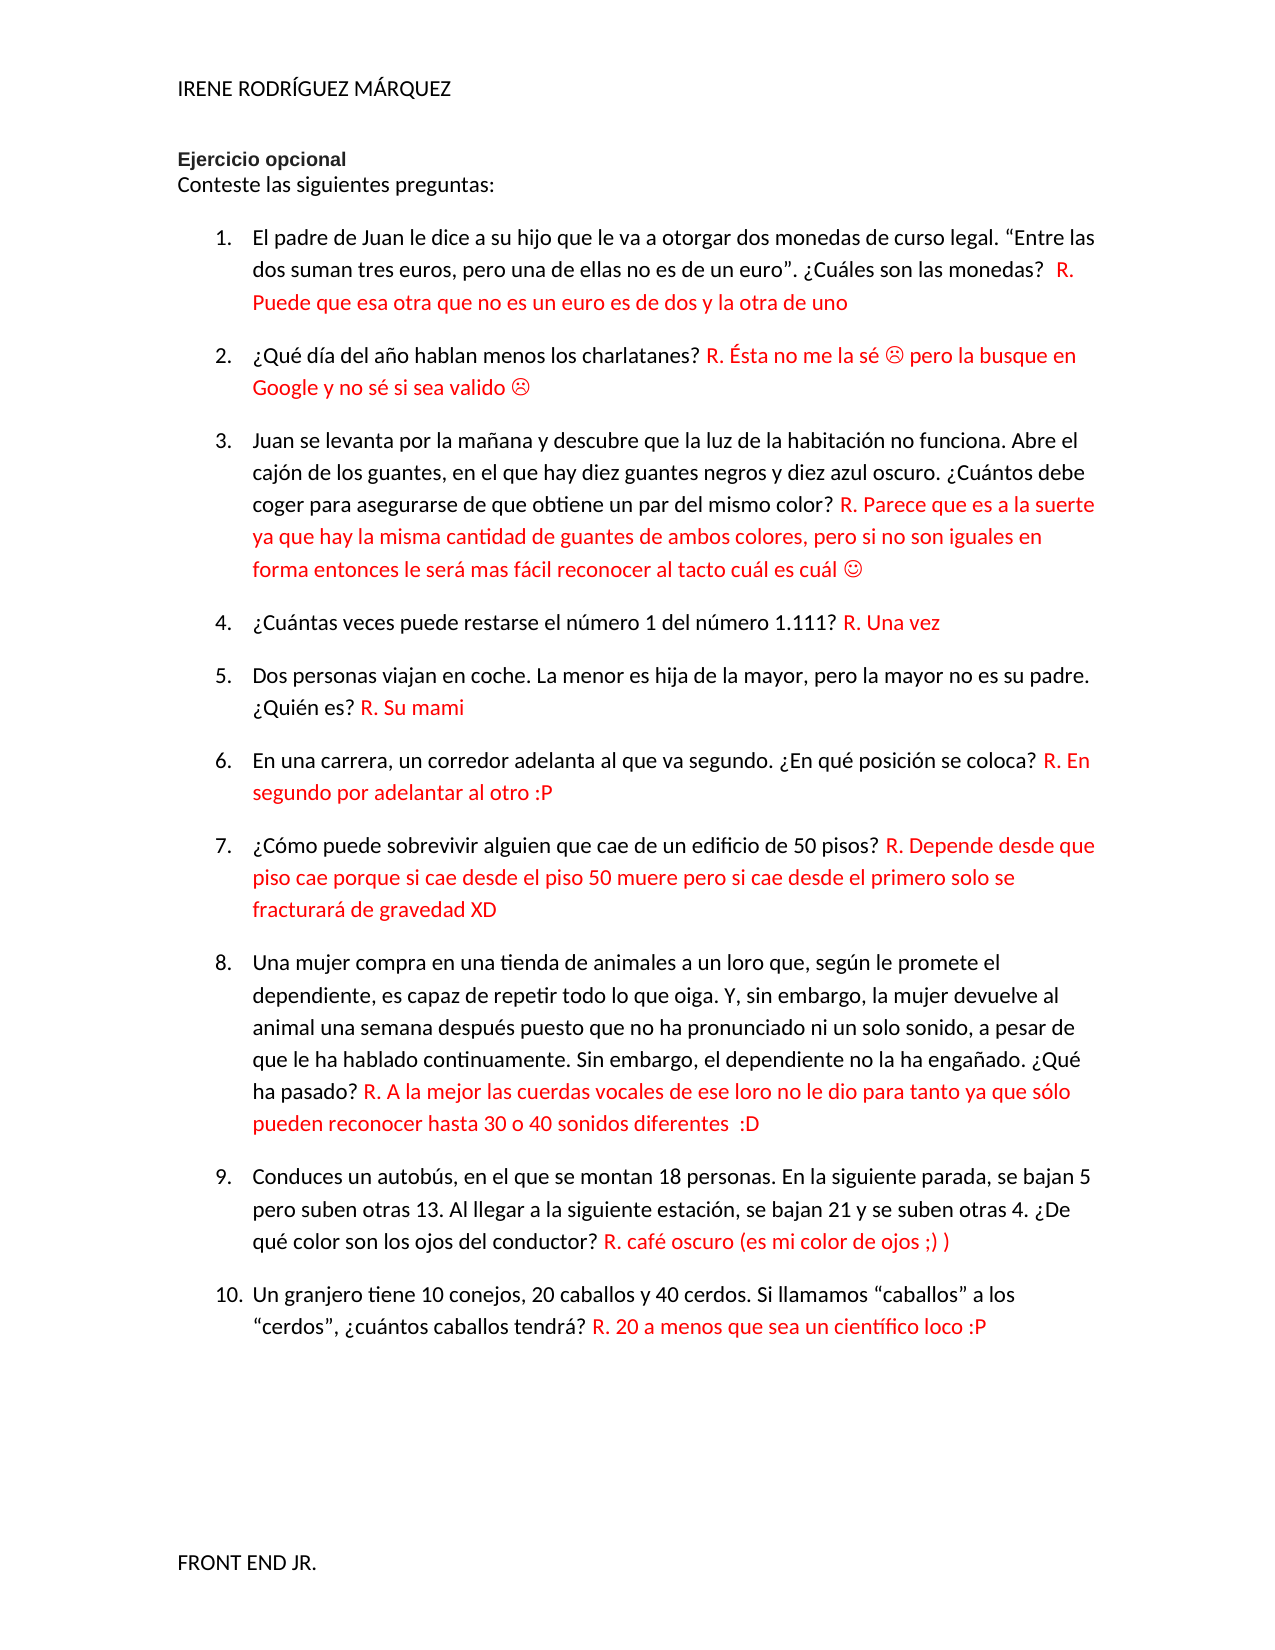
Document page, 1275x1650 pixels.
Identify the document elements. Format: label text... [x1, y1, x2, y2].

text Conteste las siguientes preguntas: [177, 170, 1098, 198]
list En una carrera, un corredor adelanta al que va segundo. ¿En qué posición se coloca? R. En segundo por adelantar al otro :P [215, 746, 1098, 806]
list El padre de Juan le dice a su hijo que le va a otorgar dos monedas de curso legal. “Entre las dos suman tres euros, pero una de ellas no es de un euro”. ¿Cuáles son las monedas? R. Puede que esa otra que no es un euro es de dos y la otra de uno [215, 223, 1098, 316]
list Conduces un autobús, en el que se montan 18 personas. En la siguiente parada, se bajan 5 pero suben otras 13. Al llegar a la siguiente estación, se bajan 21 y se suben otras 4. ¿De qué color son los ojos del conductor? R. café oscuro (es mi color de ojos ;) ) [215, 1162, 1098, 1255]
list ¿Qué día del año hablan menos los charlatanes? R. Ésta no me la sé pero la busque en Google y no sé si sea valido [215, 341, 1098, 401]
list Juan se levanta por la mañana y descubre que la luz de la habitación no funciona. Abre el cajón de los guantes, en el que hay diez guantes negros y diez azul oscuro. ¿Cuántos debe coger para asegurarse de que obtiene un par del mismo color? R. Parece que es a la suerte ya que hay la misma cantidad de guantes de ambos colores, pero si no son iguales en forma entonces le será mas fácil reconocer al tacto cuál es cuál [215, 426, 1098, 583]
list Una mujer compra en una tienda de animales a un loro que, según le promete el dependiente, es capaz de repetir todo lo que oiga. Y, sin embargo, la mujer devuelve al animal una semana después puesto que no ha pronunciado ni un solo sonido, a pesar de que le ha hablado continuamente. Sin embargo, el dependiente no la ha engañado. ¿Qué ha pasado? R. A la mejor las cuerdas vocales de ese loro no le dio para tanto ya que sólo pueden reconocer hasta 30 o 40 sonidos diferentes :D [215, 948, 1098, 1137]
list ¿Cómo puede sobrevivir alguien que cae de un edificio de 50 pisos? R. Depende desde que piso cae porque si cae desde el piso 50 muere pero si cae desde el primero solo se fracturará de gravedad XD [215, 831, 1098, 923]
text Ejercicio opcional [177, 148, 1098, 170]
list ¿Cuántas veces puede restarse el número 1 del número 1.111? R. Una vez [215, 608, 1098, 636]
list Un granjero tiene 10 conejos, 20 caballos y 40 cerdos. Si llamamos “caballos” a los “cerdos”, ¿cuántos caballos tendrá? R. 20 a menos que sea un científico loco :P [215, 1280, 1098, 1340]
list Dos personas viajan en coche. La menor es hija de la mayor, pero la mayor no es su padre. ¿Quién es? R. Su mami [215, 661, 1098, 721]
